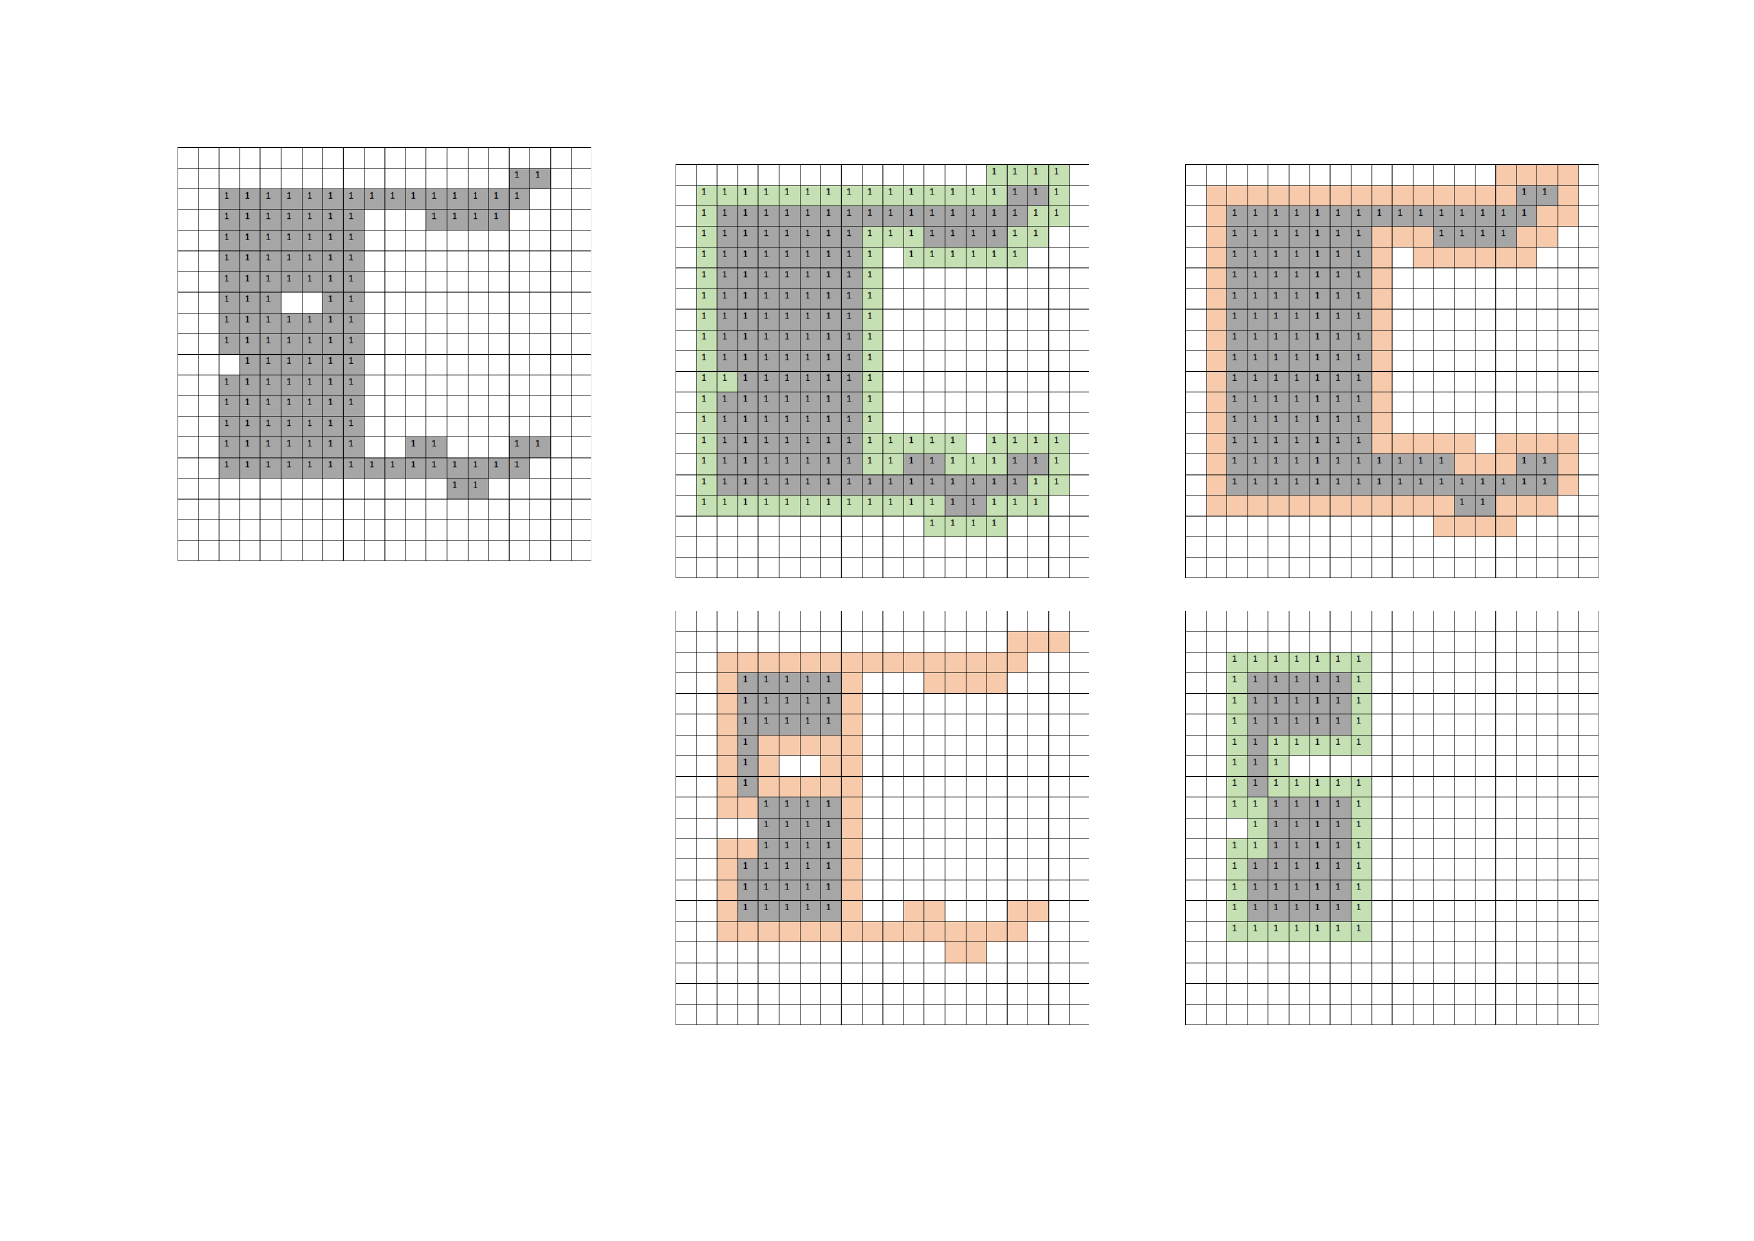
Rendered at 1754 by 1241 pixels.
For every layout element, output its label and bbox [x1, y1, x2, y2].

picture [675, 164, 1089, 578]
picture [177, 147, 592, 561]
table_cell [1137, 595, 1647, 1041]
table_cell [628, 595, 1137, 1041]
table_header [118, 148, 628, 1041]
table_header [1137, 148, 1647, 595]
picture [675, 611, 1089, 1025]
picture [1185, 611, 1599, 1025]
table_header [628, 148, 1137, 595]
picture [1185, 164, 1599, 578]
